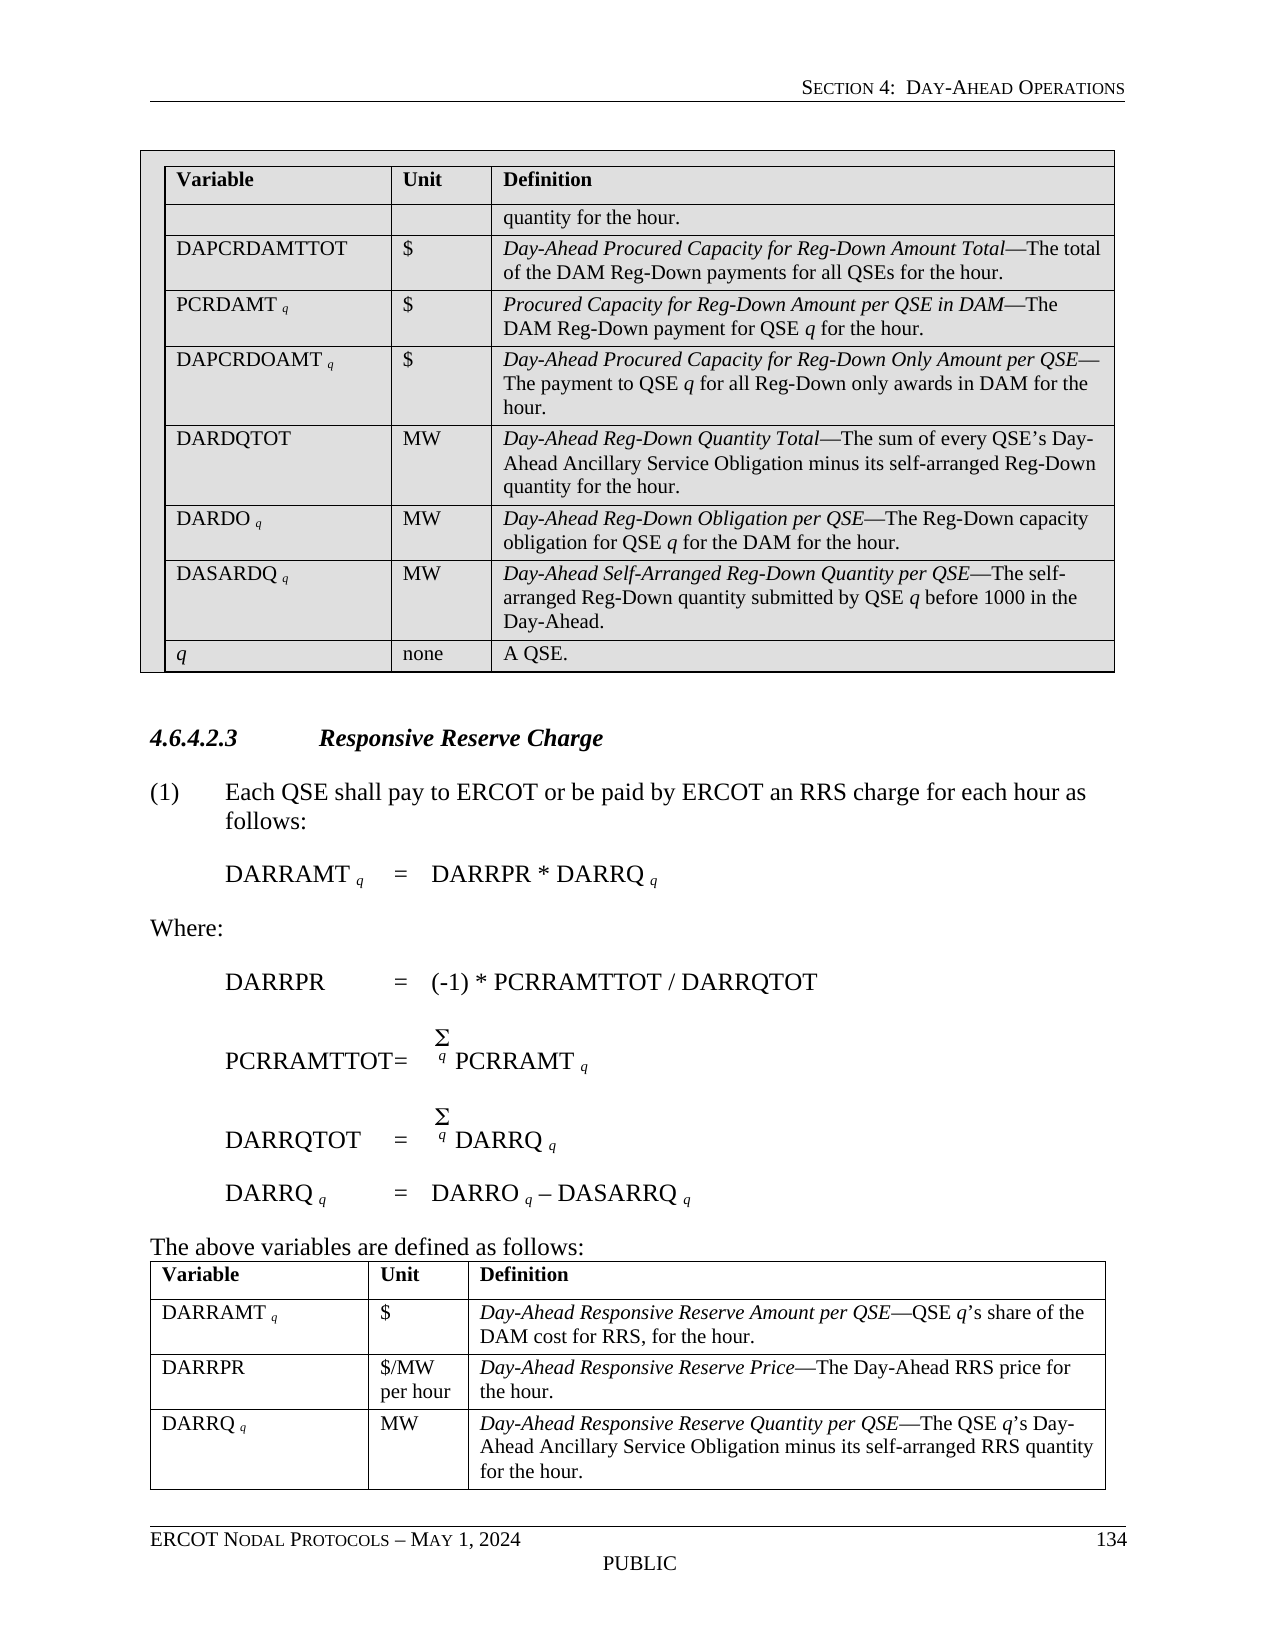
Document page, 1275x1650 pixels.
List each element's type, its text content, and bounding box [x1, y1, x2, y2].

table_cell Day-Ahead Responsive Reserve Amount per QSE—QSE q’s share of the DAM cost for RRS, for the hour. [469, 1300, 1105, 1354]
table_cell $/MW per hour [369, 1355, 468, 1409]
table_cell $ [369, 1300, 468, 1354]
table_cell DARRAMT q [151, 1300, 368, 1354]
table_cell DARRQ q [151, 1410, 368, 1489]
text (1) Each QSE shall pay to ERCOT or be paid by ERCOT an RRS charge for each hour as follows: [150, 777, 1125, 834]
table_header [141, 151, 1114, 672]
text DARRQ q = DARRO q – DASARRQ q [225, 1178, 1125, 1207]
text The above variables are defined as follows: [150, 1232, 1125, 1261]
table_header Definition [469, 1262, 1105, 1298]
table_cell Day-Ahead Responsive Reserve Quantity per QSE—The QSE q’s Day-Ahead Ancillary Service Obligation minus its self-arranged RRS quantity for the hour. [469, 1410, 1105, 1489]
text DARRQTOT = DARRQ q [225, 1099, 1125, 1153]
text PCRRAMTTOT = PCRRAMT q [225, 1021, 1125, 1074]
text 4.6.4.2.3 Responsive Reserve Charge [150, 723, 1125, 752]
table_cell Day-Ahead Responsive Reserve Price—The Day-Ahead RRS price for the hour. [469, 1355, 1105, 1409]
text Where: [150, 913, 1125, 942]
table_header Unit [369, 1262, 468, 1298]
table_cell DARRPR [151, 1355, 368, 1409]
text DARRPR = (-1) * PCRRAMTTOT / DARRQTOT [225, 967, 1125, 996]
table_cell MW [369, 1410, 468, 1489]
text DARRAMT q = DARRPR * DARRQ q [225, 859, 1125, 888]
table_header Variable [151, 1262, 368, 1298]
